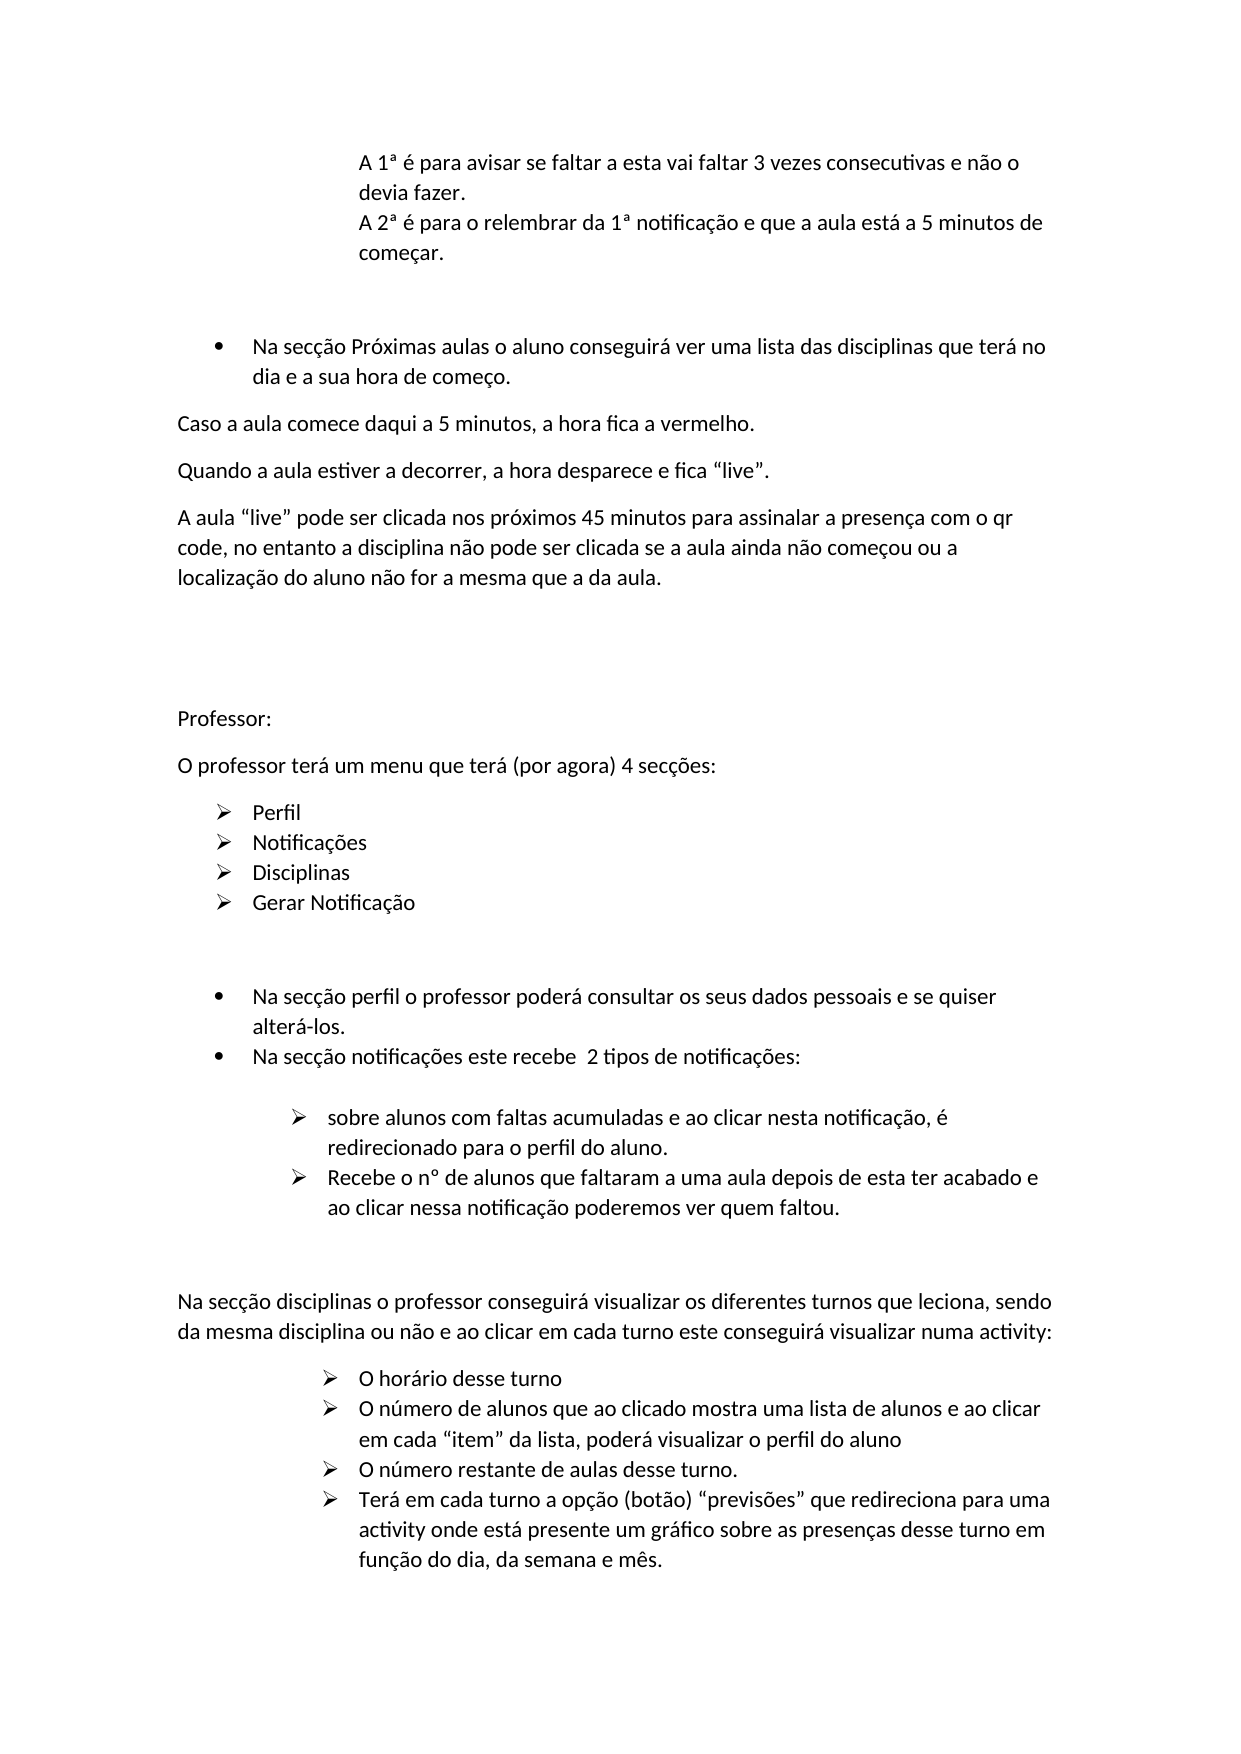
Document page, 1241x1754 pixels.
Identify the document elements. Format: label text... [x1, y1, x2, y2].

list Na secção Próximas aulas o aluno conseguirá ver uma lista das disciplinas que terá no dia e a sua hora de começo. [215, 332, 1063, 390]
list Gerar Notificação [215, 888, 1063, 916]
list Na secção notificações este recebe 2 tipos de notificações: [215, 1042, 1063, 1070]
list Recebe o nº de alunos que faltaram a uma aula depois de esta ter acabado e ao clicar nessa notificação poderemos ver quem faltou. [290, 1163, 1063, 1221]
text A aula “live” pode ser clicada nos próximos 45 minutos para assinalar a presença com o qr code, no entanto a disciplina não pode ser clicada se a aula ainda não começou ou a localização do aluno não for a mesma que a da aula. [177, 503, 1063, 591]
text O professor terá um menu que terá (por agora) 4 secções: [177, 751, 1063, 779]
list O horário desse turno [321, 1364, 1063, 1392]
list O número de alunos que ao clicado mostra uma lista de alunos e ao clicar em cada “item” da lista, poderá visualizar o perfil do aluno [321, 1394, 1063, 1453]
list A 2ª é para o relembrar da 1ª notificação e que a aula está a 5 minutos de começar. [358, 208, 1063, 266]
list A 1ª é para avisar se faltar a esta vai faltar 3 vezes consecutivas e não o devia fazer. [358, 148, 1063, 206]
list Perfil [215, 798, 1063, 826]
list Terá em cada turno a opção (botão) “previsões” que redireciona para uma activity onde está presente um gráfico sobre as presenças desse turno em função do dia, da semana e mês. [321, 1485, 1063, 1573]
list sobre alunos com faltas acumuladas e ao clicar nesta notificação, é redirecionado para o perfil do aluno. [290, 1103, 1063, 1161]
text Caso a aula comece daqui a 5 minutos, a hora fica a vermelho. [177, 409, 1063, 437]
list Notificações [215, 828, 1063, 856]
list Disciplinas [215, 858, 1063, 886]
list Na secção perfil o professor poderá consultar os seus dados pessoais e se quiser alterá-los. [215, 982, 1063, 1040]
list O número restante de aulas desse turno. [321, 1455, 1063, 1483]
text Professor: [177, 704, 1063, 732]
text Na secção disciplinas o professor conseguirá visualizar os diferentes turnos que leciona, sendo da mesma disciplina ou não e ao clicar em cada turno este conseguirá visualizar numa activity: [177, 1287, 1063, 1345]
text Quando a aula estiver a decorrer, a hora desparece e fica “live”. [177, 456, 1063, 484]
